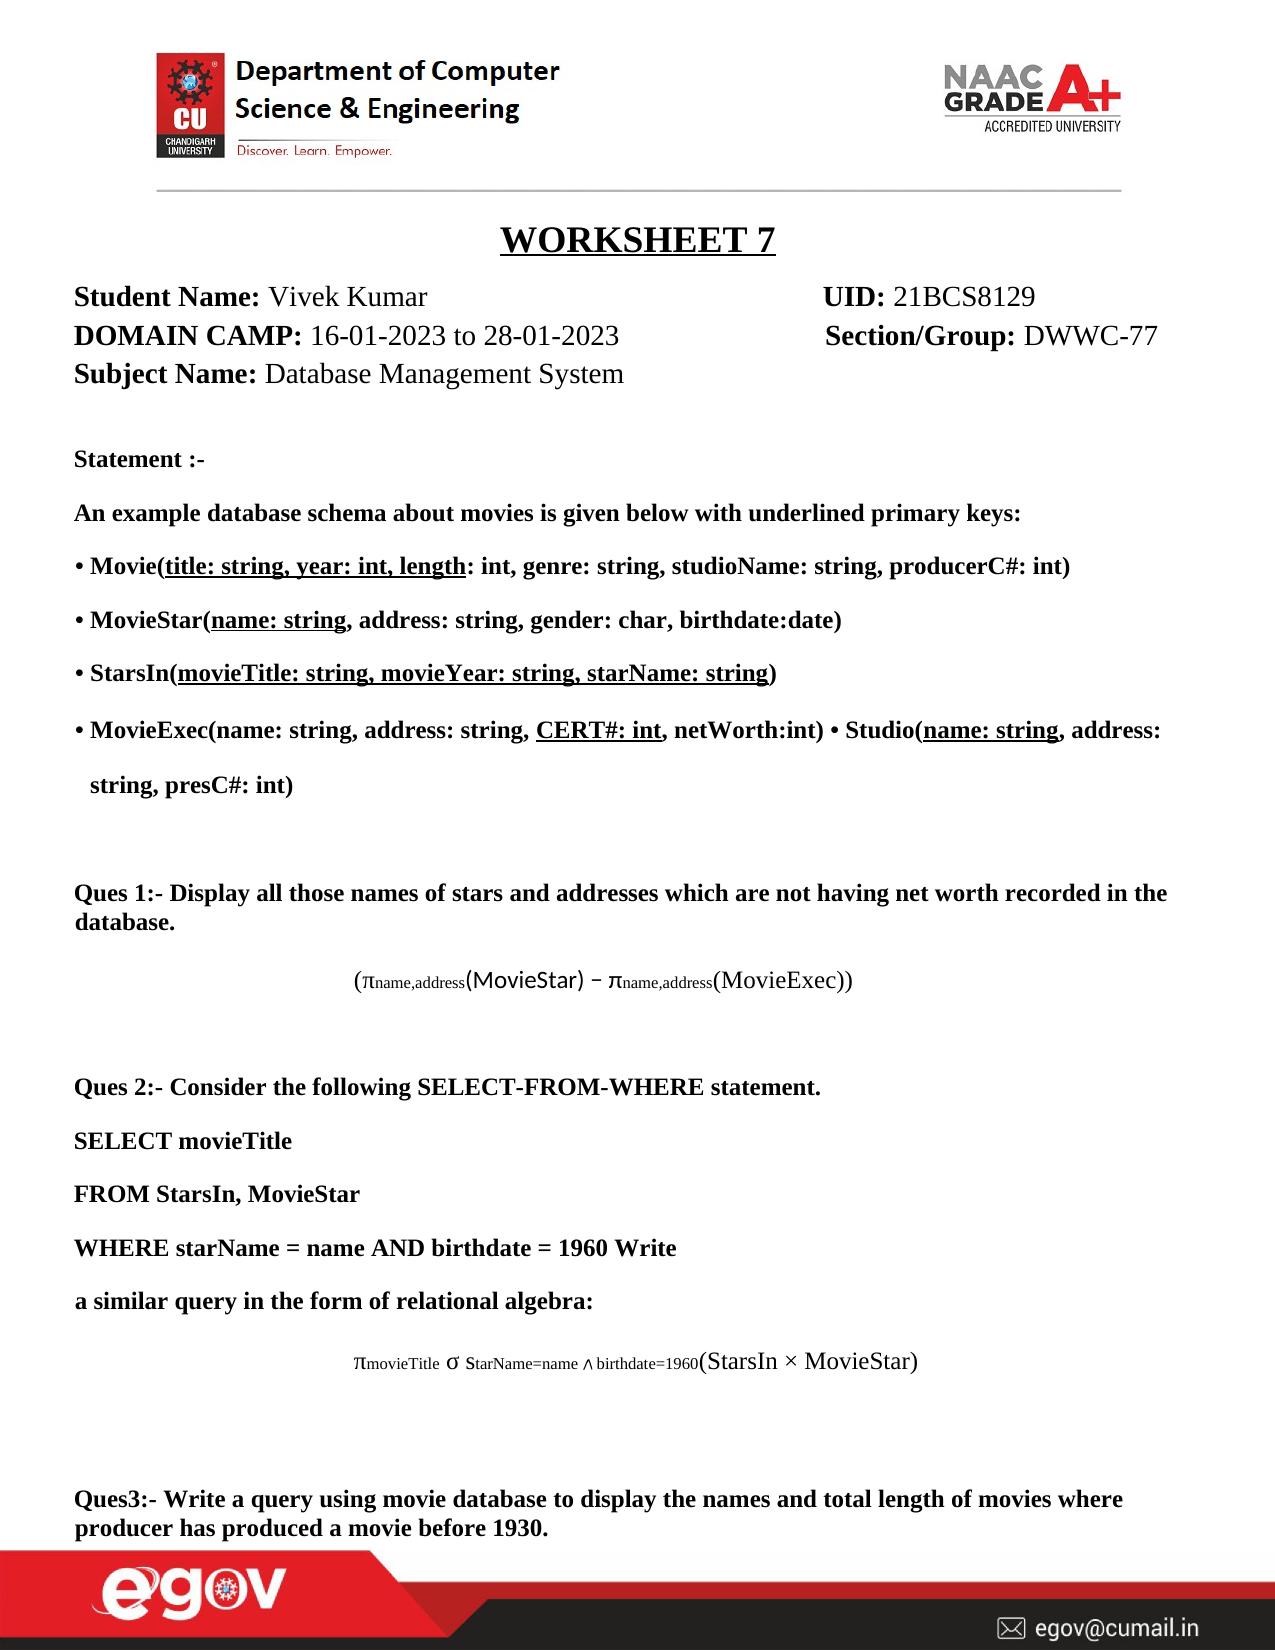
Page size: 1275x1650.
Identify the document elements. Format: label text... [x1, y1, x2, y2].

text SELECT movieTitle [73, 1126, 1200, 1155]
text Student Name: Vivek Kumar UID: 21BCS8129 [73, 279, 1200, 313]
picture [75, 0, 1200, 217]
text WHERE starName = name AND birthdate = 1960 Write a similar query in the form of relational algebra: [73, 1233, 678, 1315]
text Ques 1:- Display all those names of stars and addresses which are not having net worth recorded in the database. [73, 878, 1200, 936]
list Movie(title: string, year: int, length: int, genre: string, studioName: string, producerC#: int) [75, 551, 1200, 580]
text WORKSHEET 7 [75, 217, 1200, 260]
picture [0, 1549, 1275, 1650]
text DOMAIN CAMP: 16-01-2023 to 28-01-2023 Section/Group: DWWC-77 [73, 318, 1200, 351]
text Statement :- [73, 444, 1200, 473]
picture [582, 1358, 593, 1370]
text An example database schema about movies is given below with underlined primary keys: [73, 498, 1200, 527]
list MovieStar(name: string, address: string, gender: char, birthdate:date) [75, 605, 1200, 634]
text FROM StarsIn, MovieStar [73, 1179, 1200, 1208]
text (πname,address(MovieStar) − πname,address(MovieExec)) [354, 964, 1200, 995]
list StarsIn(movieTitle: string, movieYear: string, starName: string) [75, 658, 1200, 687]
text Subject Name: Database Management System [73, 356, 1200, 390]
text πmovieTitle σ starName=name birthdate=1960(StarsIn × MovieStar) [354, 1346, 1200, 1375]
text Ques 2:- Consider the following SELECT-FROM-WHERE statement. [73, 1072, 1200, 1101]
list MovieExec(name: string, address: string, CERT#: int, netWorth:int) • Studio(name: string, address: string, presC#: int) [75, 715, 1200, 798]
text Ques3:- Write a query using movie database to display the names and total length of movies where producer has produced a movie before 1930. [73, 1484, 1200, 1542]
